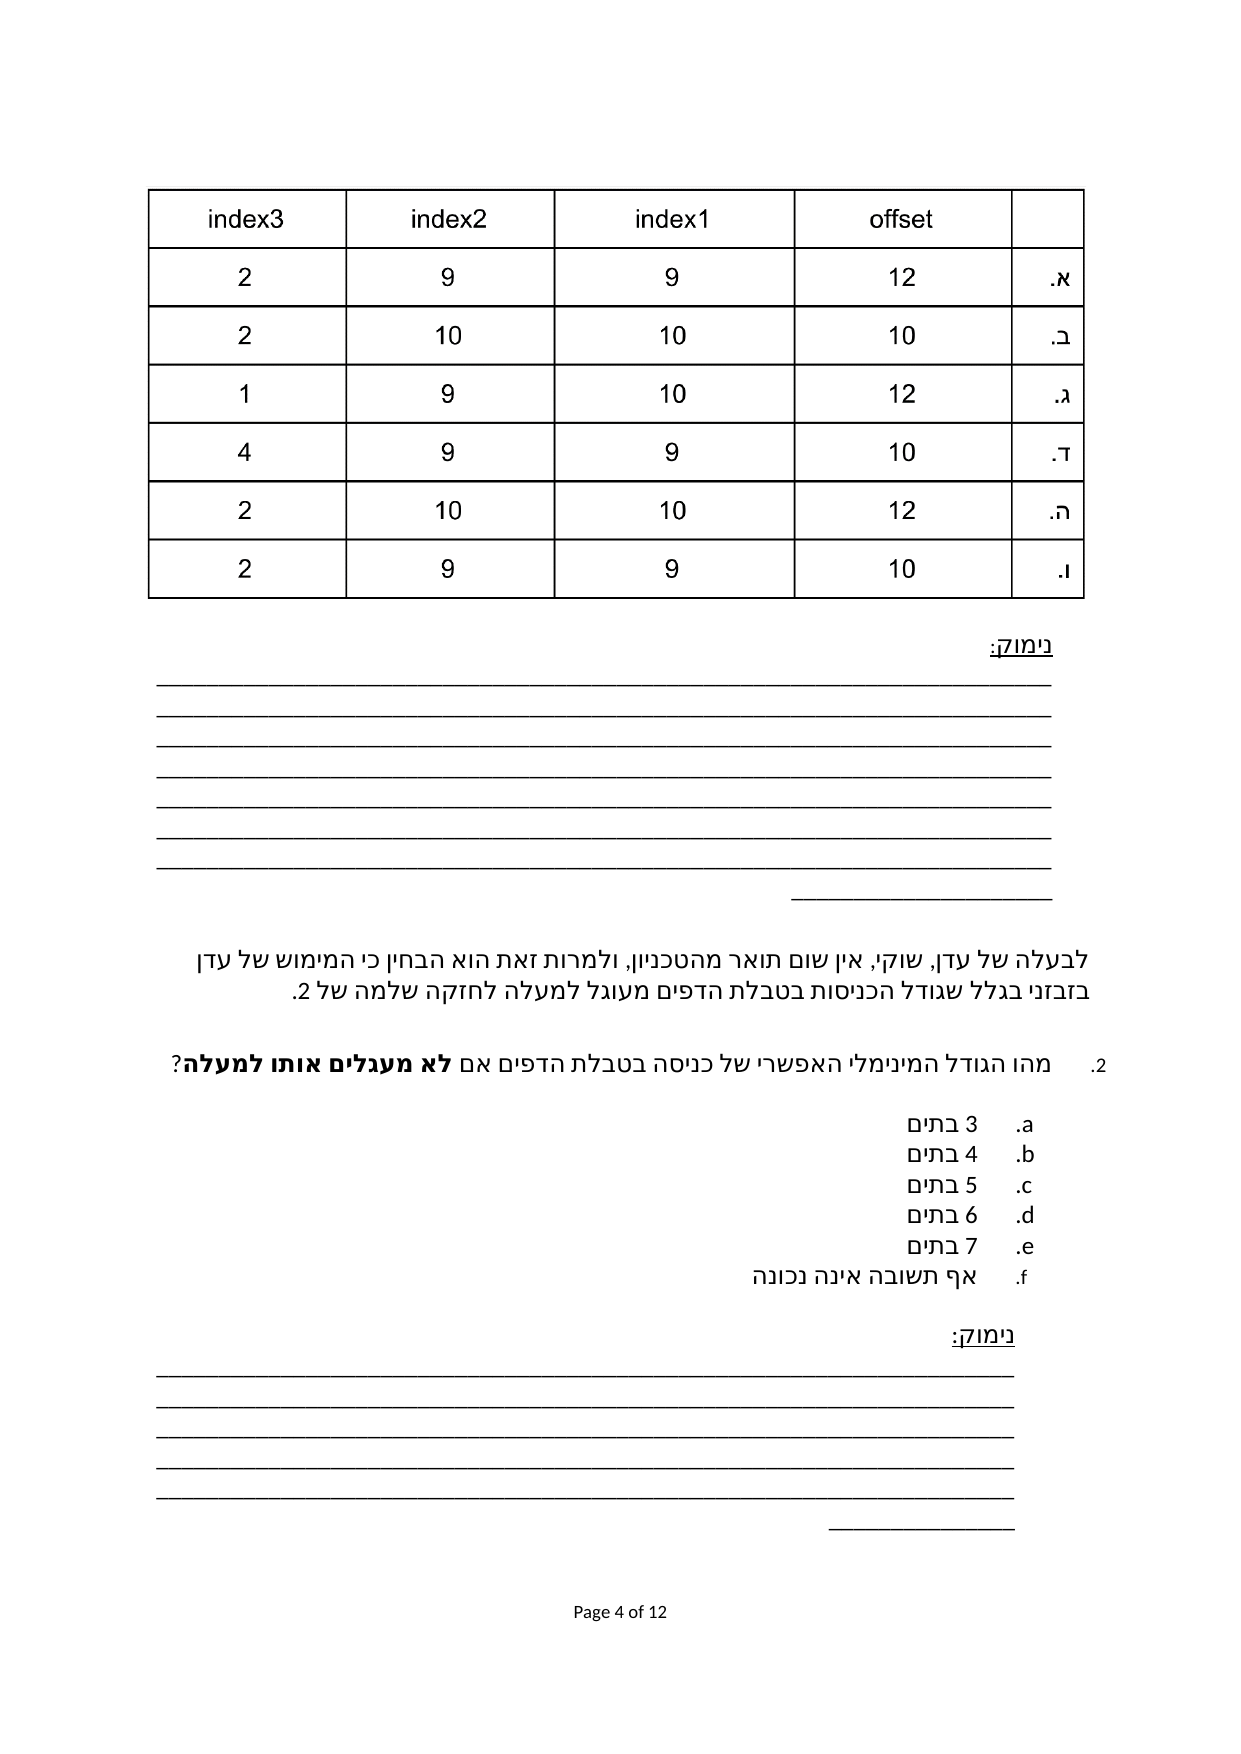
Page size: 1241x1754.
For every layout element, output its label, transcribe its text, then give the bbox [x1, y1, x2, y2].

list 6 בתים [150, 1199, 1015, 1230]
text לבעלה של עדן, שוקי, אין שום תואר מהטכניון, ולמרות זאת הוא הבחין כי המימוש של עדן בזבזני בגלל שגודל הכניסות בטבלת הדפים מעוגל למעלה לחזקה שלמה של 2. [150, 944, 1090, 1005]
list ________________________________________________________________________________________________________________________________________________________________________________________________________________________________________________________________________________________________________________________________________________________________________ [150, 1350, 1015, 1562]
picture [145, 186, 1087, 601]
list 5 בתים [150, 1169, 1015, 1199]
list מהו הגודל המינימלי האפשרי של כניסה בטבלת הדפים אם לא מעגלים אותו למעלה? [150, 1048, 1090, 1108]
list 4 בתים [150, 1138, 1015, 1169]
list אף תשובה אינה נכונה [150, 1260, 1015, 1319]
list _____________________________________________________________________________________________________________________________________________________________________________________________________________________________________________________________________________________________________________________________________________________________________________________________________________________________________________________________________________________________________________________________________________ [150, 659, 1053, 903]
list נימוק: [150, 1319, 1053, 1350]
list נימוק: [150, 629, 1053, 659]
list 3 בתים [150, 1108, 1015, 1138]
list 7 בתים [150, 1230, 1015, 1260]
